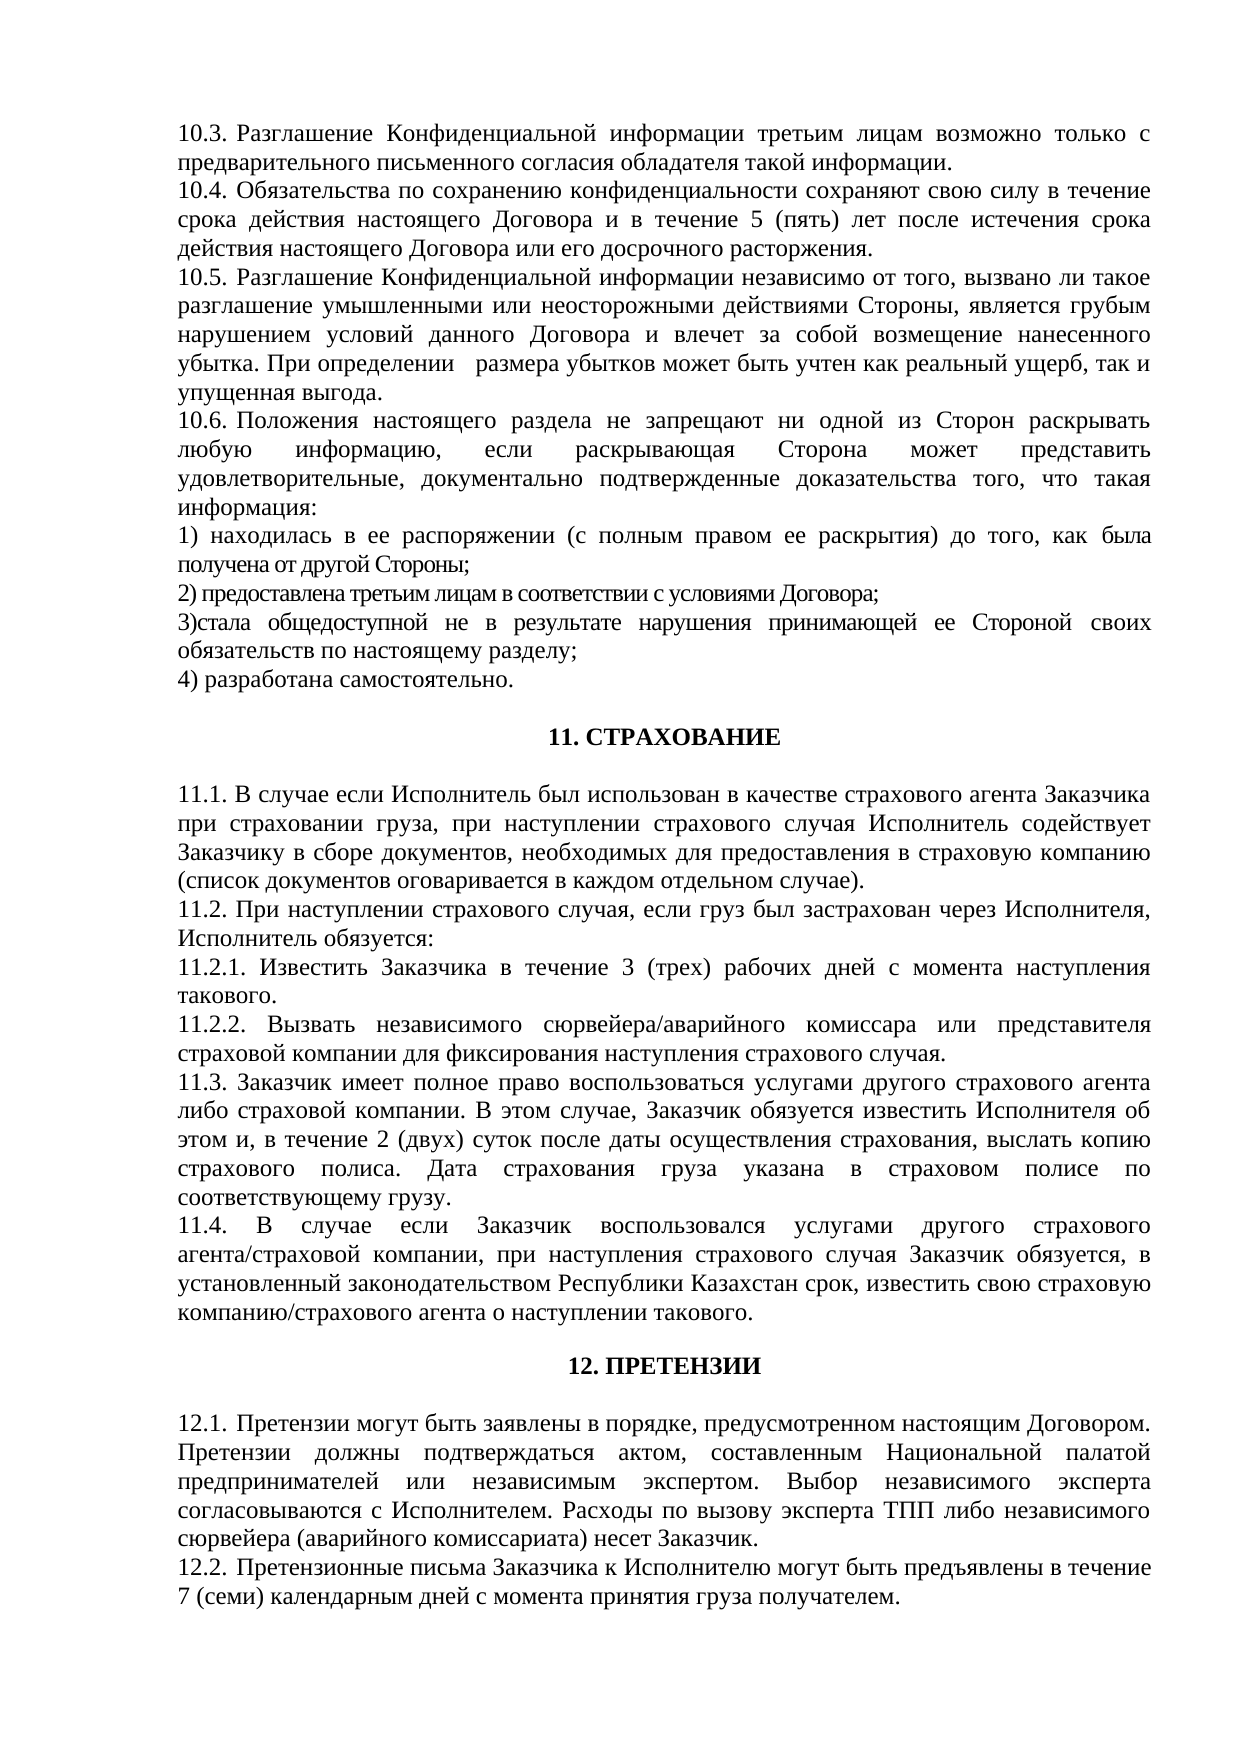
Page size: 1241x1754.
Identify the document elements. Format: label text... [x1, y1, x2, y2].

text 11.1. В случае если Исполнитель был использован в качестве страхового агента Заказчика при страховании груза, при наступлении страхового случая Исполнитель содействует Заказчику в сборе документов, необходимых для предоставления в страховую компанию (список документов оговаривается в каждом отдельном случае). [177, 779, 1152, 894]
list СТРАХОВАНИЕ [177, 722, 1152, 751]
text 11.3. Заказчик имеет полное право воспользоваться услугами другого страхового агента либо страховой компании. В этом случае, Заказчик обязуется известить Исполнителя об этом и, в течение 2 (двух) суток после даты осуществления страхования, выслать копию страхового полиса. Дата страхования груза указана в страховом полисе по соответствующему грузу. [177, 1067, 1152, 1211]
text 11.4. В случае если Заказчик воспользовался услугами другого страхового агента/страховой компании, при наступления страхового случая Заказчик обязуется, в установленный законодательством Республики Казахстан срок, известить свою страховую компанию/страхового агента о наступлении такового. [177, 1211, 1152, 1326]
text 11.2.2. Вызвать независимого сюрвейера/аварийного комиссара или представителя страховой компании для фиксирования наступления страхового случая. [177, 1009, 1152, 1067]
text 11.2.1. Известить Заказчика в течение 3 (трех) рабочих дней с момента наступления такового. [177, 952, 1152, 1009]
list Претензионные письма Заказчика к Исполнителю могут быть предъявлены в течение 7 (семи) календарным дней с момента принятия груза получателем. [177, 1552, 1152, 1610]
list Претензии могут быть заявлены в порядке, предусмотренном настоящим Договором. Претензии должны подтверждаться актом, составленным Национальной палатой предпринимателей или независимым экспертом. Выбор независимого эксперта согласовываются с Исполнителем. Расходы по вызову эксперта ТПП либо независимого сюрвейера (аварийного комиссариата) несет Заказчик. [177, 1408, 1152, 1552]
subtitle Разглашение Конфиденциальной информации независимо от того, вызвано ли такое разглашение умышленными или неосторожными действиями Стороны, является грубым нарушением условий данного Договора и влечет за собой возмещение нанесенного убытка. При определении размера убытков может быть учтен как реальный ущерб, так и упущенная выгода. [177, 262, 1152, 406]
text 4) разработана самостоятельно. [177, 664, 1152, 693]
text 3)стала общедоступной не в результате нарушения принимающей ее Стороной своих обязательств по настоящему разделу; [177, 607, 1152, 664]
list ПРЕТЕНЗИИ [177, 1351, 1152, 1380]
text 2) предоставлена третьим лицам в соответствии с условиями Договора; [177, 578, 1152, 607]
subtitle Положения настоящего раздела не запрещают ни одной из Сторон раскрывать любую информацию, если раскрывающая Сторона может представить удовлетворительные, документально подтвержденные доказательства того, что такая информация: [177, 406, 1152, 521]
text 11.2. При наступлении страхового случая, если груз был застрахован через Исполнителя, Исполнитель обязуется: [177, 894, 1152, 952]
subtitle Обязательства по сохранению конфиденциальности сохраняют свою силу в течение срока действия настоящего Договора и в течение 5 (пять) лет после истечения срока действия настоящего Договора или его досрочного расторжения. [177, 176, 1152, 262]
subtitle Разглашение Конфиденциальной информации третьим лицам возможно только с предварительного письменного согласия обладателя такой информации. [177, 118, 1152, 176]
text 1) находилась в ее распоряжении (с полным правом ее раскрытия) до того, как была получена от другой Стороны; [177, 521, 1152, 578]
